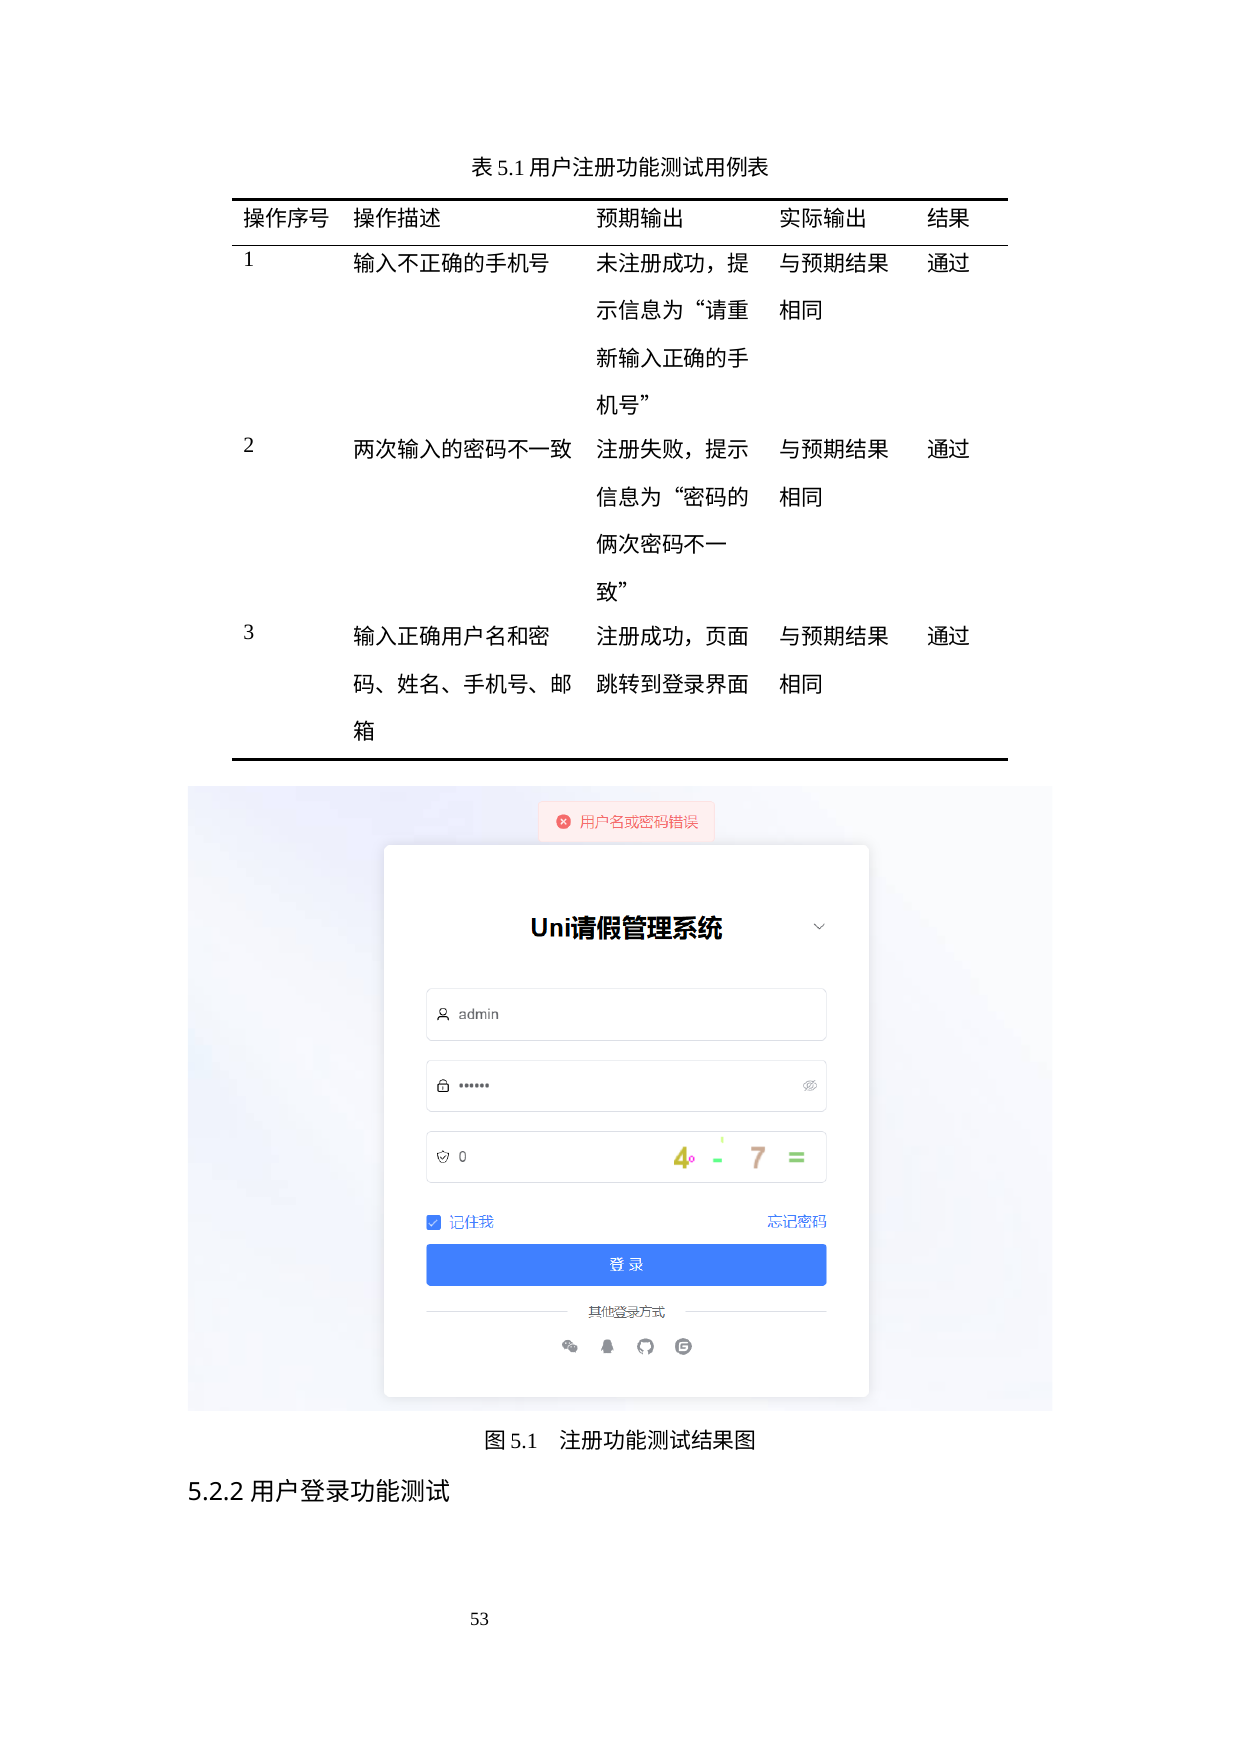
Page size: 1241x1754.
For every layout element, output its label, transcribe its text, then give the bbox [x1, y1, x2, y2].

picture [187, 786, 1053, 1411]
table_header 实际输出 [768, 201, 916, 245]
text 图5.1 注册功能测试结果图 [187, 1423, 1053, 1455]
table_cell 通过 [916, 619, 1008, 758]
table_cell 输入正确用户名和密码、姓名、手机号、邮箱 [343, 619, 585, 758]
text 表5.1用户注册功能测试用例表 [187, 150, 1053, 182]
table_cell 3 [232, 619, 342, 758]
table_cell 与预期结果相同 [768, 246, 916, 432]
table_header 操作描述 [343, 201, 585, 245]
table_cell 通过 [916, 246, 1008, 432]
table_cell 两次输入的密码不一致 [343, 433, 585, 619]
table_header 操作序号 [232, 201, 342, 245]
table_cell 与预期结果相同 [768, 619, 916, 758]
table_cell 输入不正确的手机号 [343, 246, 585, 432]
text 5.2.2 用户登录功能测试 [187, 1471, 1053, 1507]
table_header 结果 [916, 201, 1008, 245]
table_cell 通过 [916, 433, 1008, 619]
table_cell 注册失败，提示信息为“密码的俩次密码不一致” [585, 433, 768, 619]
table_cell 未注册成功，提示信息为“请重新输入正确的手机号” [585, 246, 768, 432]
table_cell 1 [232, 246, 342, 432]
table_cell 与预期结果相同 [768, 433, 916, 619]
table_cell 2 [232, 433, 342, 619]
table_cell 注册成功，页面跳转到登录界面 [585, 619, 768, 758]
table_header 预期输出 [585, 201, 768, 245]
